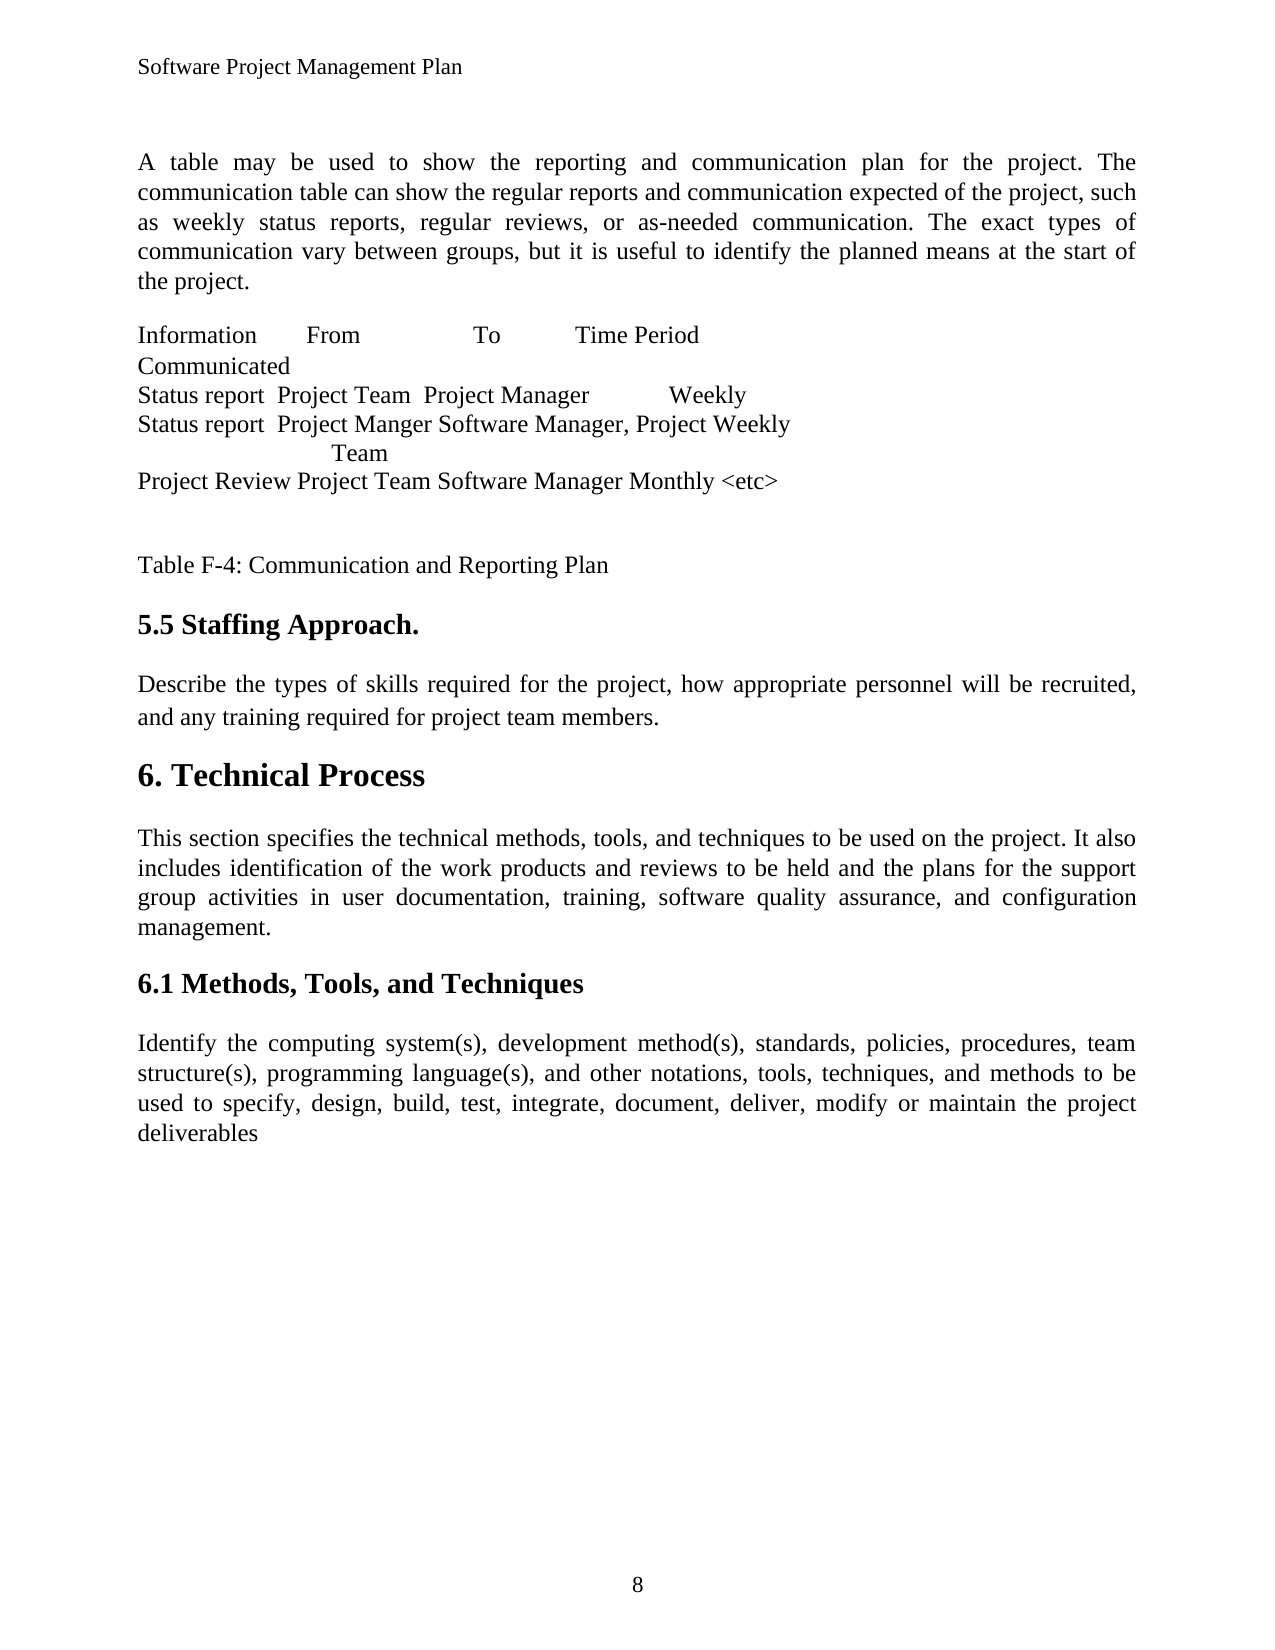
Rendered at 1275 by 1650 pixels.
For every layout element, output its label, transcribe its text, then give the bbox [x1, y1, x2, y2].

text A table may be used to show the reporting and communication plan for the project. The communication table can show the regular reports and communication expected of the project, such as weekly status reports, regular reviews, or as-needed communication. The exact types of communication vary between groups, but it is useful to identify the planned means at the start of the project. [137, 147, 1137, 294]
text Describe the types of skills required for the project, how appropriate personnel will be recruited, and any training required for project team members. [137, 669, 1137, 731]
text Status report Project Manger Software Manager, Project Weekly [137, 409, 1137, 438]
text Communicated [137, 351, 1137, 380]
text 6.1 Methods, Tools, and Techniques [137, 966, 1137, 1000]
text Status report Project Team Project Manager Weekly [137, 380, 1137, 409]
text This section specifies the technical methods, tools, and techniques to be used on the project. It also includes identification of the work products and reviews to be held and the plans for the support group activities in user documentation, training, software quality assurance, and configuration management. [137, 823, 1137, 941]
text Project Review Project Team Software Manager Monthly <etc> [137, 466, 792, 495]
text Team [331, 438, 1137, 466]
text Information From To Time Period [137, 320, 1137, 349]
text Table F-4: Communication and Reporting Plan [137, 550, 1137, 578]
text Identify the computing system(s), development method(s), standards, policies, procedures, team structure(s), programming language(s), and other notations, tools, techniques, and methods to be used to specify, design, build, test, integrate, document, deliver, modify or maintain the project deliverables [137, 1028, 1137, 1147]
text 6. Technical Process [137, 756, 1137, 794]
text 5.5 Staffing Approach. [137, 607, 1137, 641]
